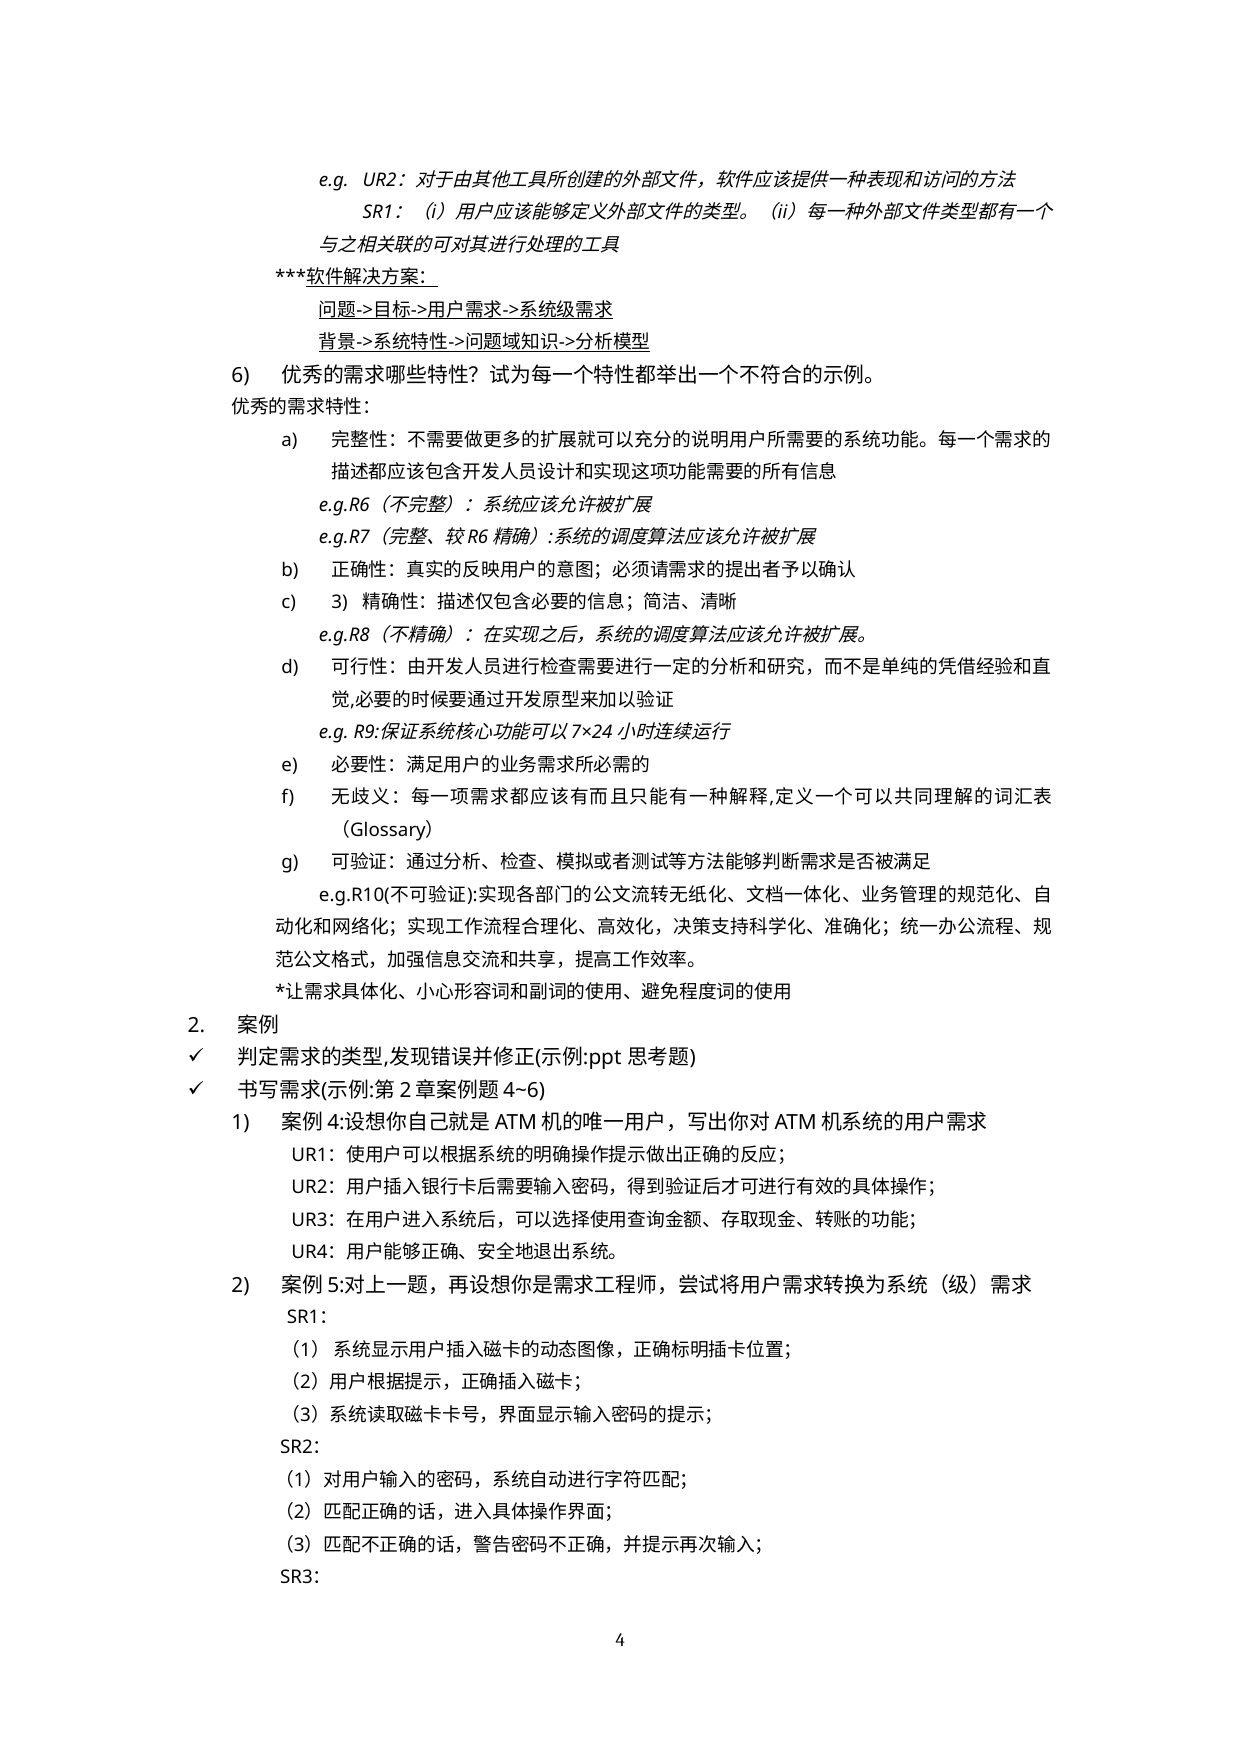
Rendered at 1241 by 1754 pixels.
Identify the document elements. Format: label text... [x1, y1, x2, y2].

list 无歧义：每一项需求都应该有而且只能有一种解释,定义一个可以共同理解的词汇表（Glossary） [281, 779, 1053, 844]
text e.g.R8（不精确）：在实现之后，系统的调度算法应该允许被扩展。 [275, 617, 1053, 649]
text （3）匹配不正确的话，警告密码不正确，并提示再次输入； [231, 1527, 1053, 1559]
list 判定需求的类型,发现错误并修正(示例:ppt 思考题) [187, 1039, 1053, 1072]
text SR3： [187, 1559, 1053, 1592]
text （2）匹配正确的话，进入具体操作界面； [231, 1494, 1053, 1527]
list 完整性：不需要做更多的扩展就可以充分的说明用户所需要的系统功能。每一个需求的描述都应该包含开发人员设计和实现这项功能需要的所有信息 [281, 422, 1053, 487]
list 书写需求(示例:第2章案例题4~6) [187, 1072, 1053, 1104]
list 案例5:对上一题，再设想你是需求工程师，尝试将用户需求转换为系统（级）需求 [231, 1267, 1053, 1299]
text e.g.R7（完整、较R6精确）:系统的调度算法应该允许被扩展 [275, 519, 1053, 552]
text e.g. R9:保证系统核心功能可以7×24小时连续运行 [275, 714, 1053, 747]
list 必要性：满足用户的业务需求所必需的 [281, 747, 1053, 779]
text 优秀的需求特性： [231, 389, 1053, 422]
text （2）用户根据提示，正确插入磁卡； [275, 1364, 1053, 1397]
list 可验证：通过分析、检查、模拟或者测试等方法能够判断需求是否被满足 [281, 844, 1053, 877]
list 案例4:设想你自己就是ATM机的唯一用户，写出你对ATM机系统的用户需求 [231, 1104, 1053, 1137]
text （1） 系统显示用户插入磁卡的动态图像，正确标明插卡位置； [275, 1332, 1053, 1364]
text （1）对用户输入的密码，系统自动进行字符匹配； [231, 1462, 1053, 1494]
text *让需求具体化、小心形容词和副词的使用、避免程度词的使用 [231, 974, 1053, 1007]
text （3）系统读取磁卡卡号，界面显示输入密码的提示； [275, 1397, 1053, 1429]
list 案例 [187, 1007, 1053, 1039]
text UR4：用户能够正确、安全地退出系统。 [291, 1234, 1053, 1267]
text UR3：在用户进入系统后，可以选择使用查询金额、存取现金、转账的功能； [291, 1202, 1053, 1234]
text SR2： [187, 1429, 1053, 1462]
text ***软件解决方案： [187, 259, 1053, 292]
text UR1：使用户可以根据系统的明确操作提示做出正确的反应； [291, 1137, 1053, 1169]
list 可行性：由开发人员进行检查需要进行一定的分析和研究，而不是单纯的凭借经验和直觉,必要的时候要通过开发原型来加以验证 [281, 649, 1053, 714]
text SR1：（i）用户应该能够定义外部文件的类型。（ii）每一种外部文件类型都有一个与之相关联的可对其进行处理的工具 [319, 194, 1053, 259]
text e.g. UR2：对于由其他工具所创建的外部文件，软件应该提供一种表现和访问的方法 [319, 162, 1053, 194]
list 正确性：真实的反映用户的意图；必须请需求的提出者予以确认 [281, 552, 1053, 584]
text 问题->目标->用户需求->系统级需求 [187, 292, 1053, 324]
text SR1： [275, 1299, 1053, 1332]
list 优秀的需求哪些特性？试为每一个特性都举出一个不符合的示例。 [231, 357, 1053, 389]
text e.g.R6（不完整）：系统应该允许被扩展 [275, 487, 1053, 519]
text UR2：用户插入银行卡后需要输入密码，得到验证后才可进行有效的具体操作； [291, 1169, 1053, 1202]
list 3) 精确性：描述仅包含必要的信息；简洁、清晰 [281, 584, 1053, 617]
text 背景->系统特性->问题域知识->分析模型 [275, 324, 1053, 357]
text e.g.R10(不可验证):实现各部门的公文流转无纸化、文档一体化、业务管理的规范化、自动化和网络化；实现工作流程合理化、高效化，决策支持科学化、准确化；统一办公流程、规范公文格式，加强信息交流和共享，提高工作效率。 [275, 877, 1053, 974]
